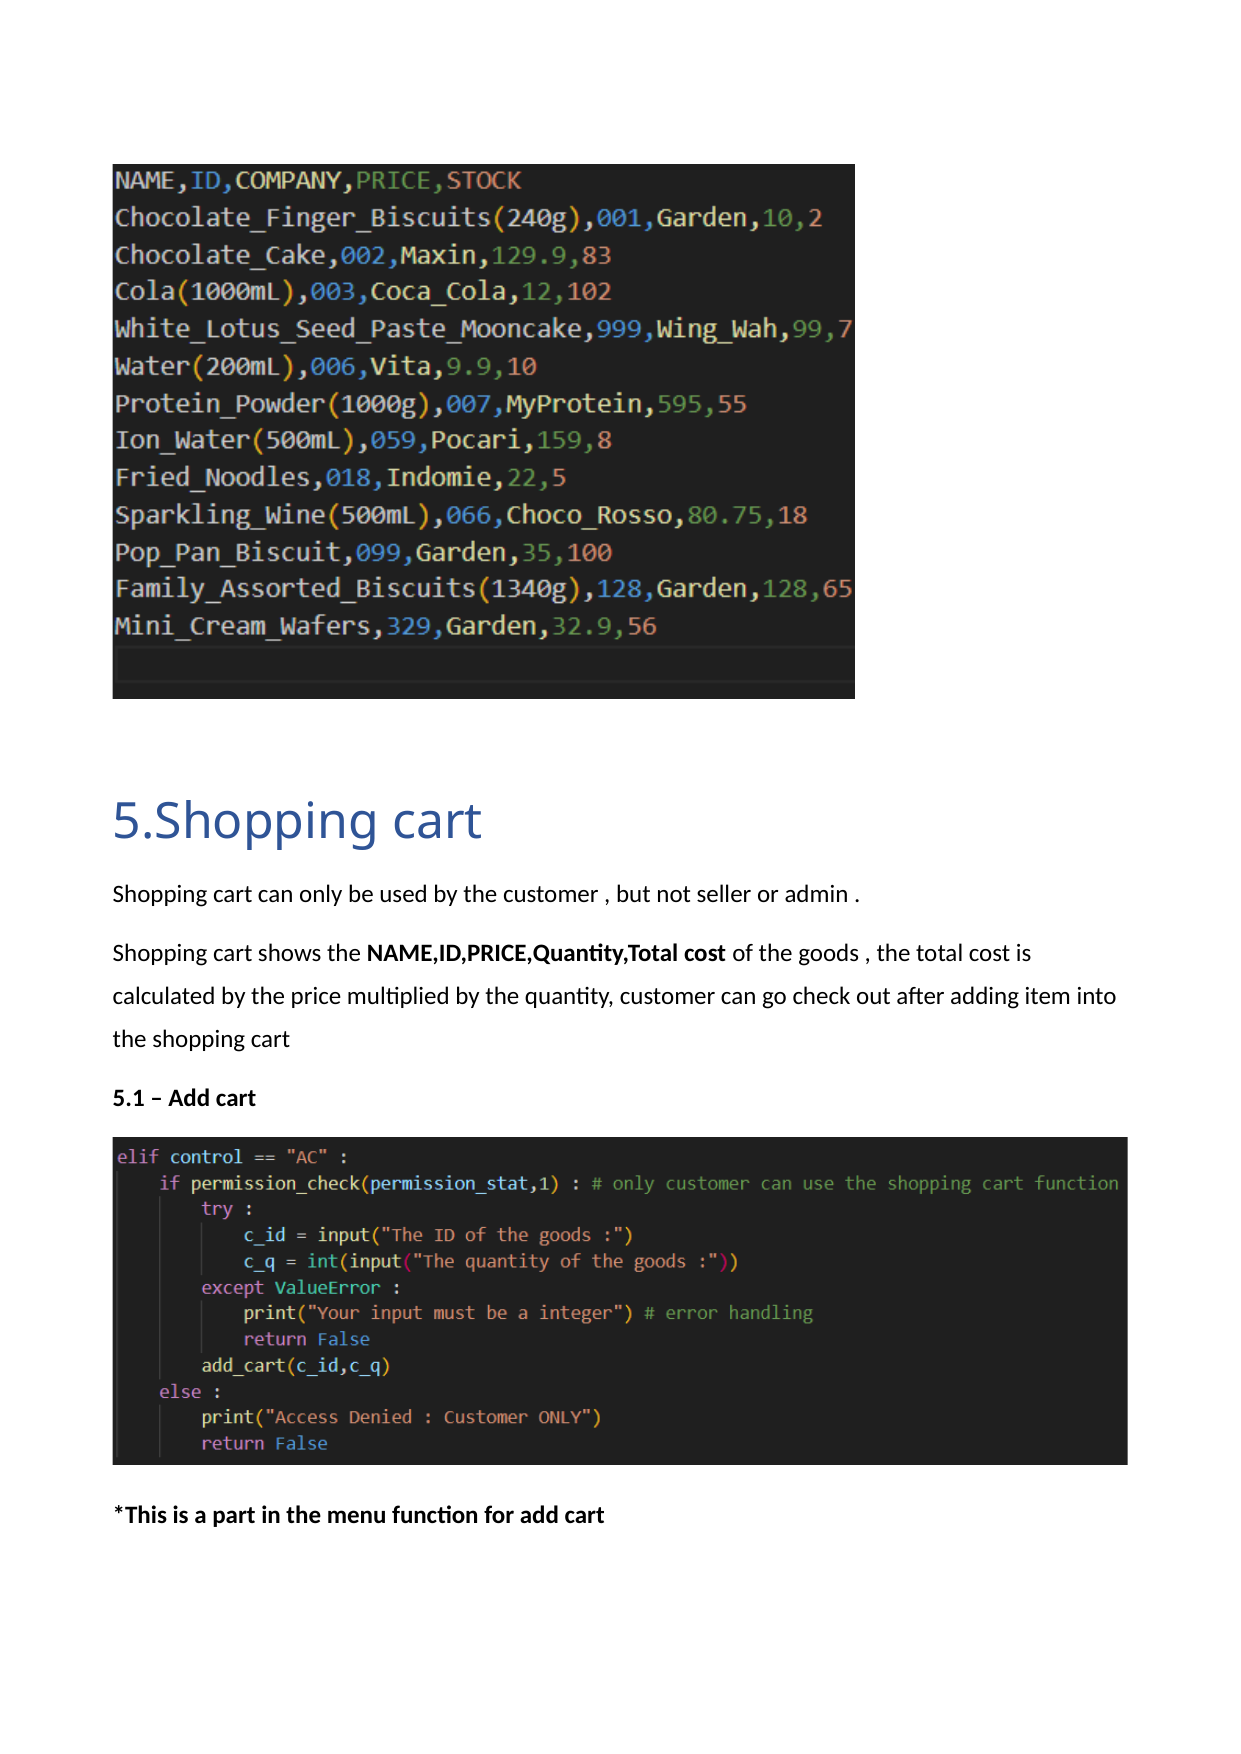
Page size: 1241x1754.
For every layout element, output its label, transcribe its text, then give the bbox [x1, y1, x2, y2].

picture [112, 164, 855, 699]
subtitle 5.Shopping cart [112, 781, 1128, 856]
picture [112, 1137, 1128, 1465]
text 5.1 – Add cart [112, 1078, 1128, 1116]
text Shopping cart shows the NAME,ID,PRICE,Quantity,Total cost of the goods , the total cost is calculated by the price multiplied by the quantity, customer can go check out after adding item into the shopping cart [112, 934, 1128, 1057]
text *This is a part in the menu function for add cart [112, 1496, 1128, 1533]
text Shopping cart can only be used by the customer , but not seller or admin . [112, 875, 1128, 912]
